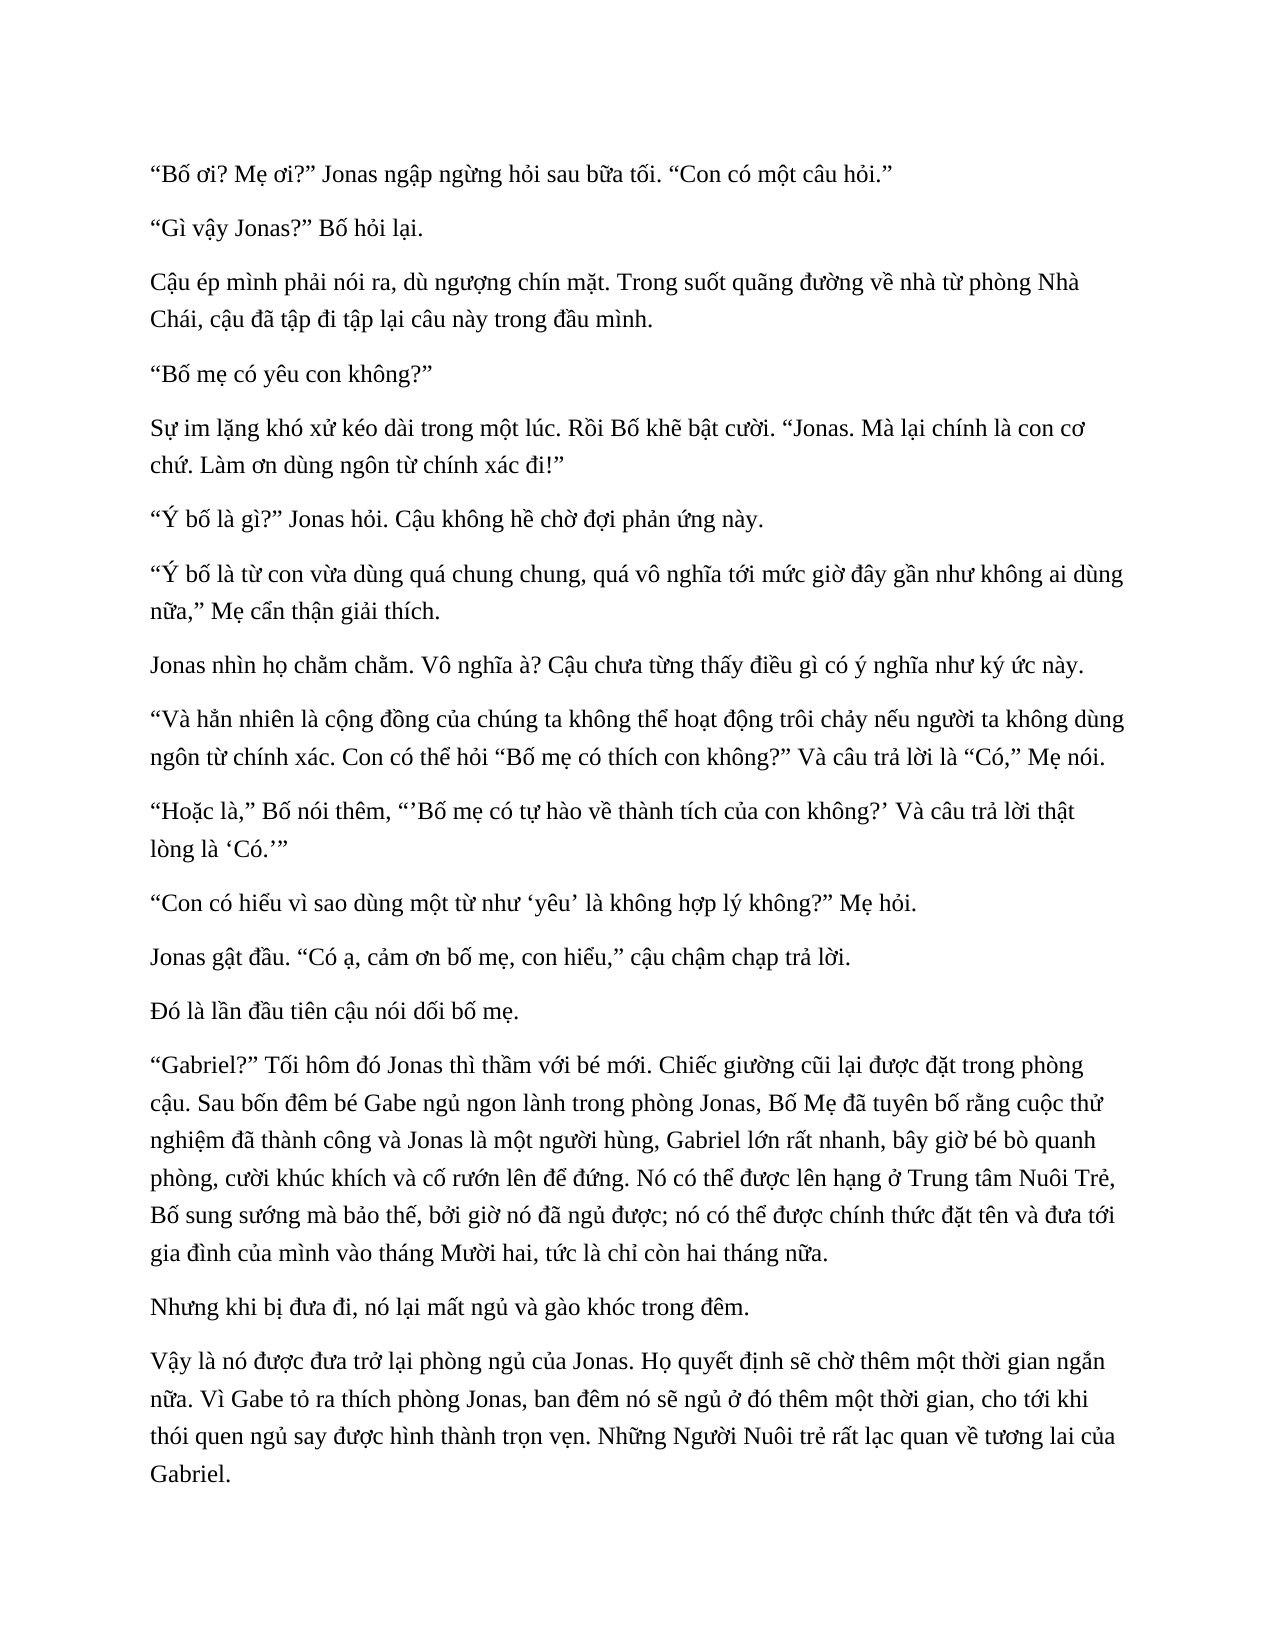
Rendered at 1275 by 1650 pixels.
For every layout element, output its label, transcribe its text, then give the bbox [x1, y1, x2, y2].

text Cậu ép mình phải nói ra, dù ngượng chín mặt. Trong suốt quãng đường về nhà từ phòng Nhà Chái, cậu đã tập đi tập lại câu này trong đầu mình. [150, 258, 1125, 333]
text “Bố mẹ có yêu con không?” [150, 350, 1125, 387]
text “Bố ơi? Mẹ ơi?” Jonas ngập ngừng hỏi sau bữa tối. “Con có một câu hỏi.” [150, 150, 1125, 187]
text Nhưng khi bị đưa đi, nó lại mất ngủ và gào khóc trong đêm. [150, 1283, 1125, 1321]
text “Gì vậy Jonas?” Bố hỏi lại. [150, 204, 1125, 242]
text Sự im lặng khó xử kéo dài trong một lúc. Rồi Bố khẽ bật cười. “Jonas. Mà lại chính là con cơ chứ. Làm ơn dùng ngôn từ chính xác đi!” [150, 404, 1125, 479]
text “Ý bố là gì?” Jonas hỏi. Cậu không hề chờ đợi phản ứng này. [150, 496, 1125, 533]
text Đó là lần đầu tiên cậu nói dối bố mẹ. [150, 987, 1125, 1025]
text “Và hẳn nhiên là cộng đồng của chúng ta không thể hoạt động trôi chảy nếu người ta không dùng ngôn từ chính xác. Con có thể hỏi “Bố mẹ có thích con không?” Và câu trả lời là “Có,” Mẹ nói. [150, 696, 1125, 771]
text Jonas nhìn họ chằm chằm. Vô nghĩa à? Cậu chưa từng thấy điều gì có ý nghĩa như ký ức này. [150, 642, 1125, 679]
text “Con có hiểu vì sao dùng một từ như ‘yêu’ là không hợp lý không?” Mẹ hỏi. [150, 879, 1125, 917]
text “Hoặc là,” Bố nói thêm, “’Bố mẹ có tự hào về thành tích của con không?’ Và câu trả lời thật lòng là ‘Có.’” [150, 787, 1125, 862]
text “Gabriel?” Tối hôm đó Jonas thì thầm với bé mới. Chiếc giường cũi lại được đặt trong phòng cậu. Sau bốn đêm bé Gabe ngủ ngon lành trong phòng Jonas, Bố Mẹ đã tuyên bố rằng cuộc thử nghiệm đã thành công và Jonas là một người hùng, Gabriel lớn rất nhanh, bây giờ bé bò quanh phòng, cười khúc khích và cố rướn lên để đứng. Nó có thể được lên hạng ở Trung tâm Nuôi Trẻ, Bố sung sướng mà bảo thế, bởi giờ nó đã ngủ được; nó có thể được chính thức đặt tên và đưa tới gia đình của mình vào tháng Mười hai, tức là chỉ còn hai tháng nữa. [150, 1042, 1125, 1267]
text Jonas gật đầu. “Có ạ, cảm ơn bố mẹ, con hiểu,” cậu chậm chạp trả lời. [150, 933, 1125, 971]
text “Ý bố là từ con vừa dùng quá chung chung, quá vô nghĩa tới mức giờ đây gần như không ai dùng nữa,” Mẹ cẩn thận giải thích. [150, 550, 1125, 625]
text Vậy là nó được đưa trở lại phòng ngủ của Jonas. Họ quyết định sẽ chờ thêm một thời gian ngắn nữa. Vì Gabe tỏ ra thích phòng Jonas, ban đêm nó sẽ ngủ ở đó thêm một thời gian, cho tới khi thói quen ngủ say được hình thành trọn vẹn. Những Người Nuôi trẻ rất lạc quan về tương lai của Gabriel. [150, 1337, 1125, 1487]
